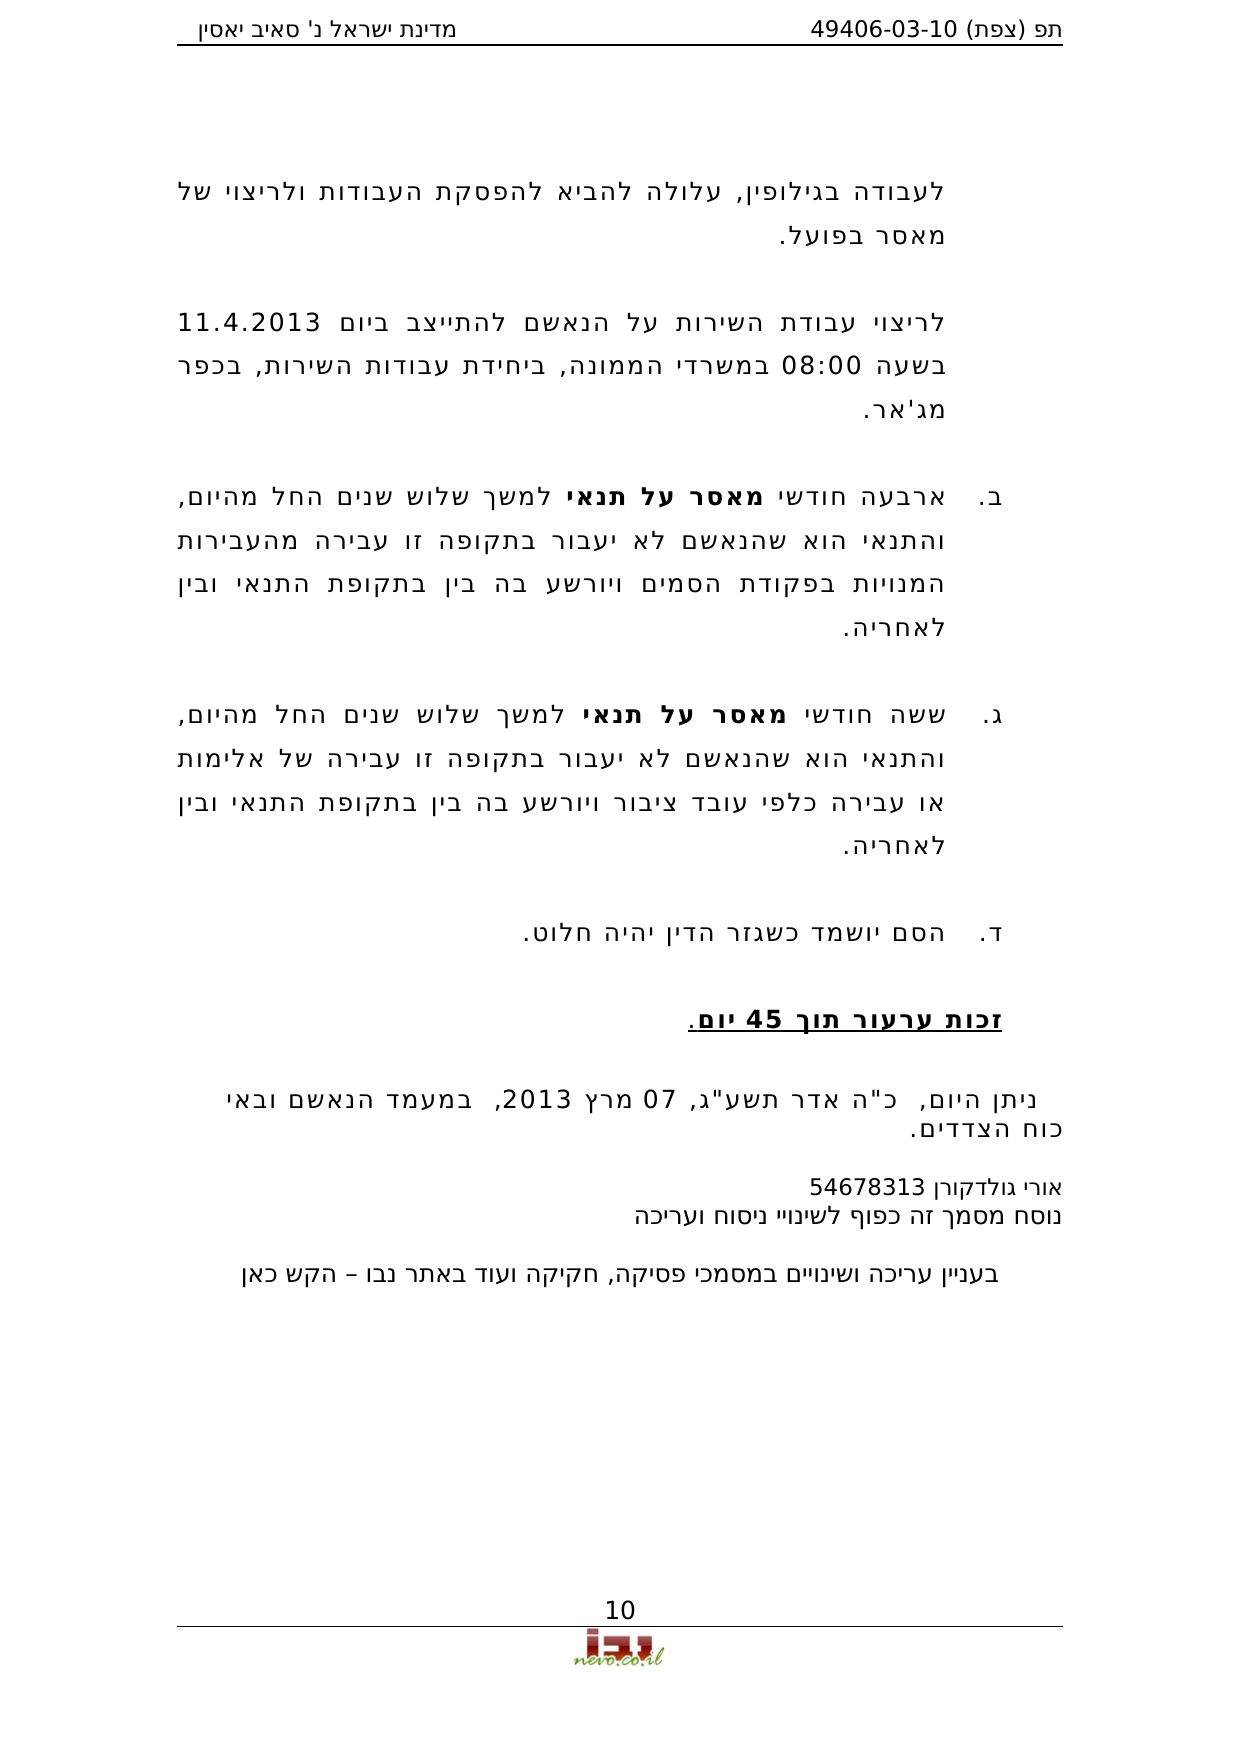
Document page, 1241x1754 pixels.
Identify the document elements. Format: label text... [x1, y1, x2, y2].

text בעניין עריכה ושינויים במסמכי פסיקה, חקיקה ועוד באתר נבו – הקש כאן [177, 1259, 1063, 1288]
text נוסח מסמך זה כפוף לשינויי ניסוח ועריכה [177, 1201, 1063, 1230]
text לריצוי עבודת השירות על הנאשם להתייצב ביום 11.4.2013 בשעה 08:00 במשרדי הממונה, ביחידת עבודות השירות, בכפר מג'אר. [177, 308, 1063, 424]
text ב. ארבעה חודשי מאסר על תנאי למשך שלוש שנים החל מהיום, והתנאי הוא שהנאשם לא יעבור בתקופה זו עבירה מהעבירות המנויות בפקודת הסמים ויורשע בה בין בתקופת התנאי ובין לאחריה. [177, 482, 1063, 643]
text 54678313ניתן היום, כ"ה אדר תשע"ג, 07 מרץ 2013, במעמד הנאשם ובאי כוח הצדדים. [177, 1085, 1063, 1143]
text אורי גולדקורן 54678313 [177, 1174, 1063, 1201]
text ג. ששה חודשי מאסר על תנאי למשך שלוש שנים החל מהיום, והתנאי הוא שהנאשם לא יעבור בתקופה זו עבירה של אלימות או עבירה כלפי עובד ציבור ויורשע בה בין בתקופת התנאי ובין לאחריה. [177, 700, 1063, 861]
picture [574, 1628, 666, 1667]
text זכות ערעור תוך 45 יום. [177, 1005, 1063, 1034]
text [177, 177, 1063, 250]
text ד. הסם יושמד כשגזר הדין יהיה חלוט. [177, 918, 1063, 948]
